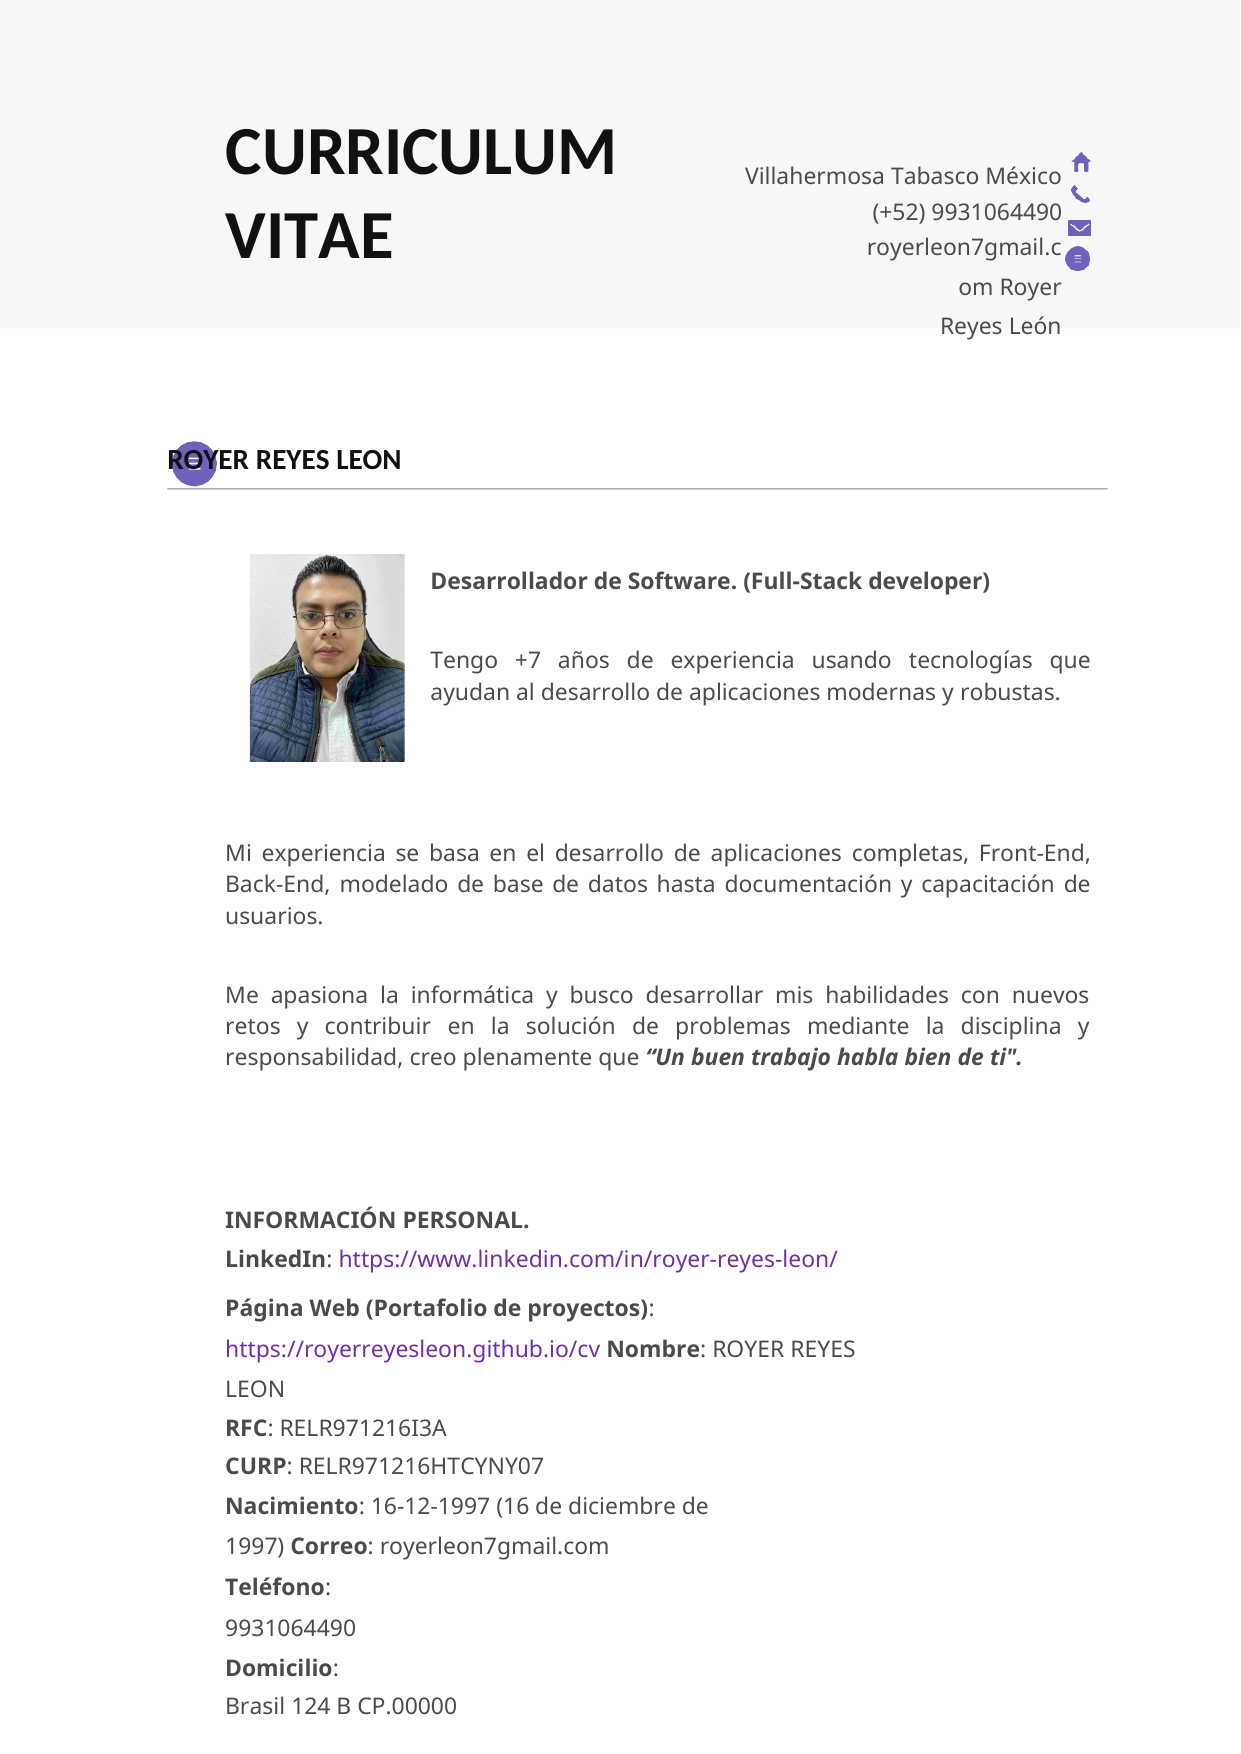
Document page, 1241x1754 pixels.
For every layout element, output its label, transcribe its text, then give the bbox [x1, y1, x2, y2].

text Nacimiento: 16-12-1997 (16 de diciembre de 1997) Correo: royerleon7gmail.com [225, 1489, 756, 1561]
picture [1071, 152, 1091, 172]
text Página Web (Portafolio de proyectos): https://royerreyesleon.github.io/cv Nombre: ROYER REYES LEON [225, 1292, 917, 1404]
text INFORMACIÓN PERSONAL. [225, 1203, 1103, 1235]
text Villahermosa Tabasco México [701, 160, 1062, 191]
text Me apasiona la informática y busco desarrollar mis habilidades con nuevos retos y contribuir en la solución de problemas mediante la disciplina y responsabilidad, creo plenamente que “Un buen trabajo habla bien de ti". [225, 979, 1090, 1072]
picture [249, 554, 405, 762]
picture [1068, 220, 1091, 236]
text Desarrollador de Software. (Full-Stack developer) [430, 565, 1103, 596]
text RFC: RELR971216I3A [225, 1414, 1103, 1442]
title CURRICULUM VITAE [226, 108, 620, 276]
text CURP: RELR971216HTCYNY07 [225, 1450, 1103, 1481]
picture [1071, 185, 1090, 203]
text Tengo +7 años de experiencia usando tecnologías que ayudan al desarrollo de aplicaciones modernas y robustas. [430, 644, 1091, 707]
text Mi experiencia se basa en el desarrollo de aplicaciones completas, Front-End, Back-End, modelado de base de datos hasta documentación y capacitación de usuarios. [225, 837, 1091, 931]
text royerleon7gmail.com Royer Reyes León [861, 231, 1061, 341]
text (+52) 9931064490 [701, 196, 1062, 227]
text Brasil 124 B CP.00000 [225, 1693, 1103, 1720]
text Teléfono: 9931064490 Domicilio: [225, 1571, 436, 1683]
text LinkedIn: https://www.linkedin.com/in/royer-reyes-leon/ [225, 1243, 917, 1274]
picture [1065, 246, 1090, 271]
